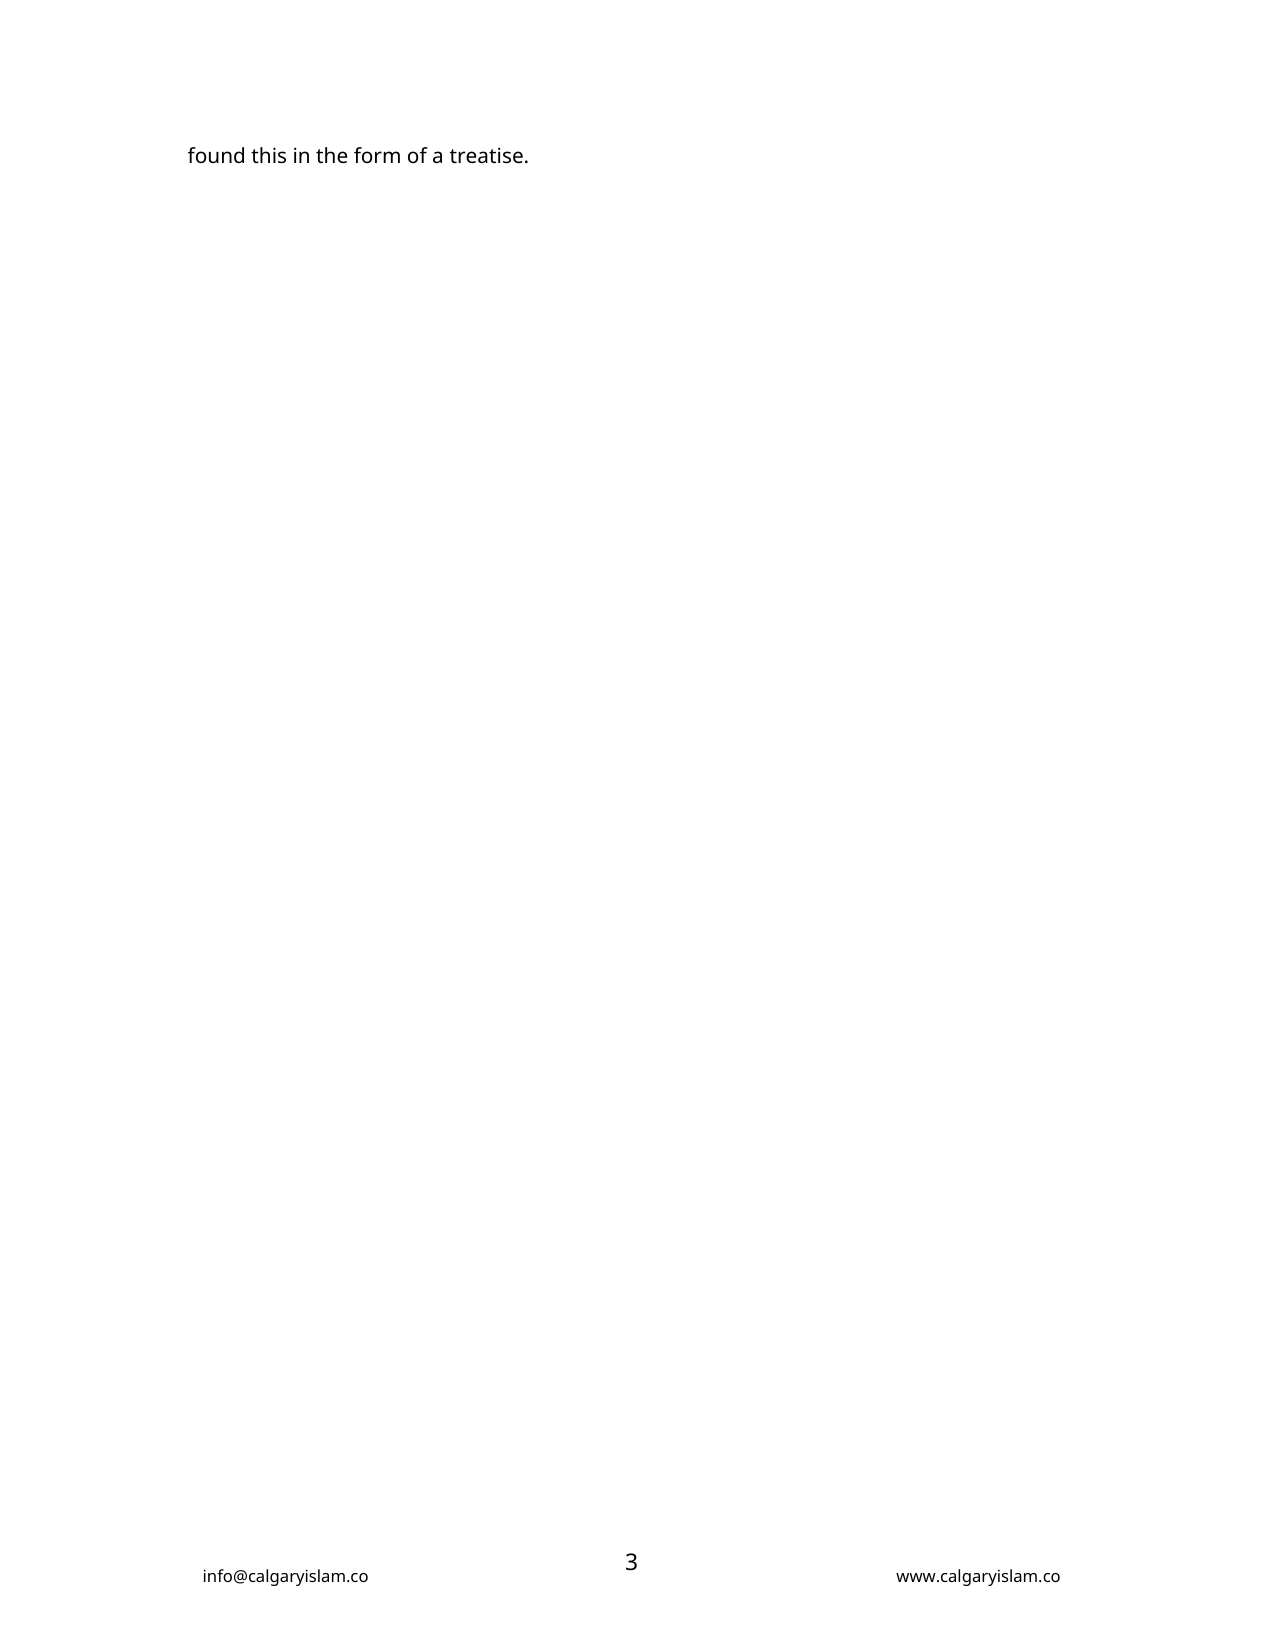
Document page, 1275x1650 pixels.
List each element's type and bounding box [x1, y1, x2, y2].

list [187, 142, 1088, 170]
